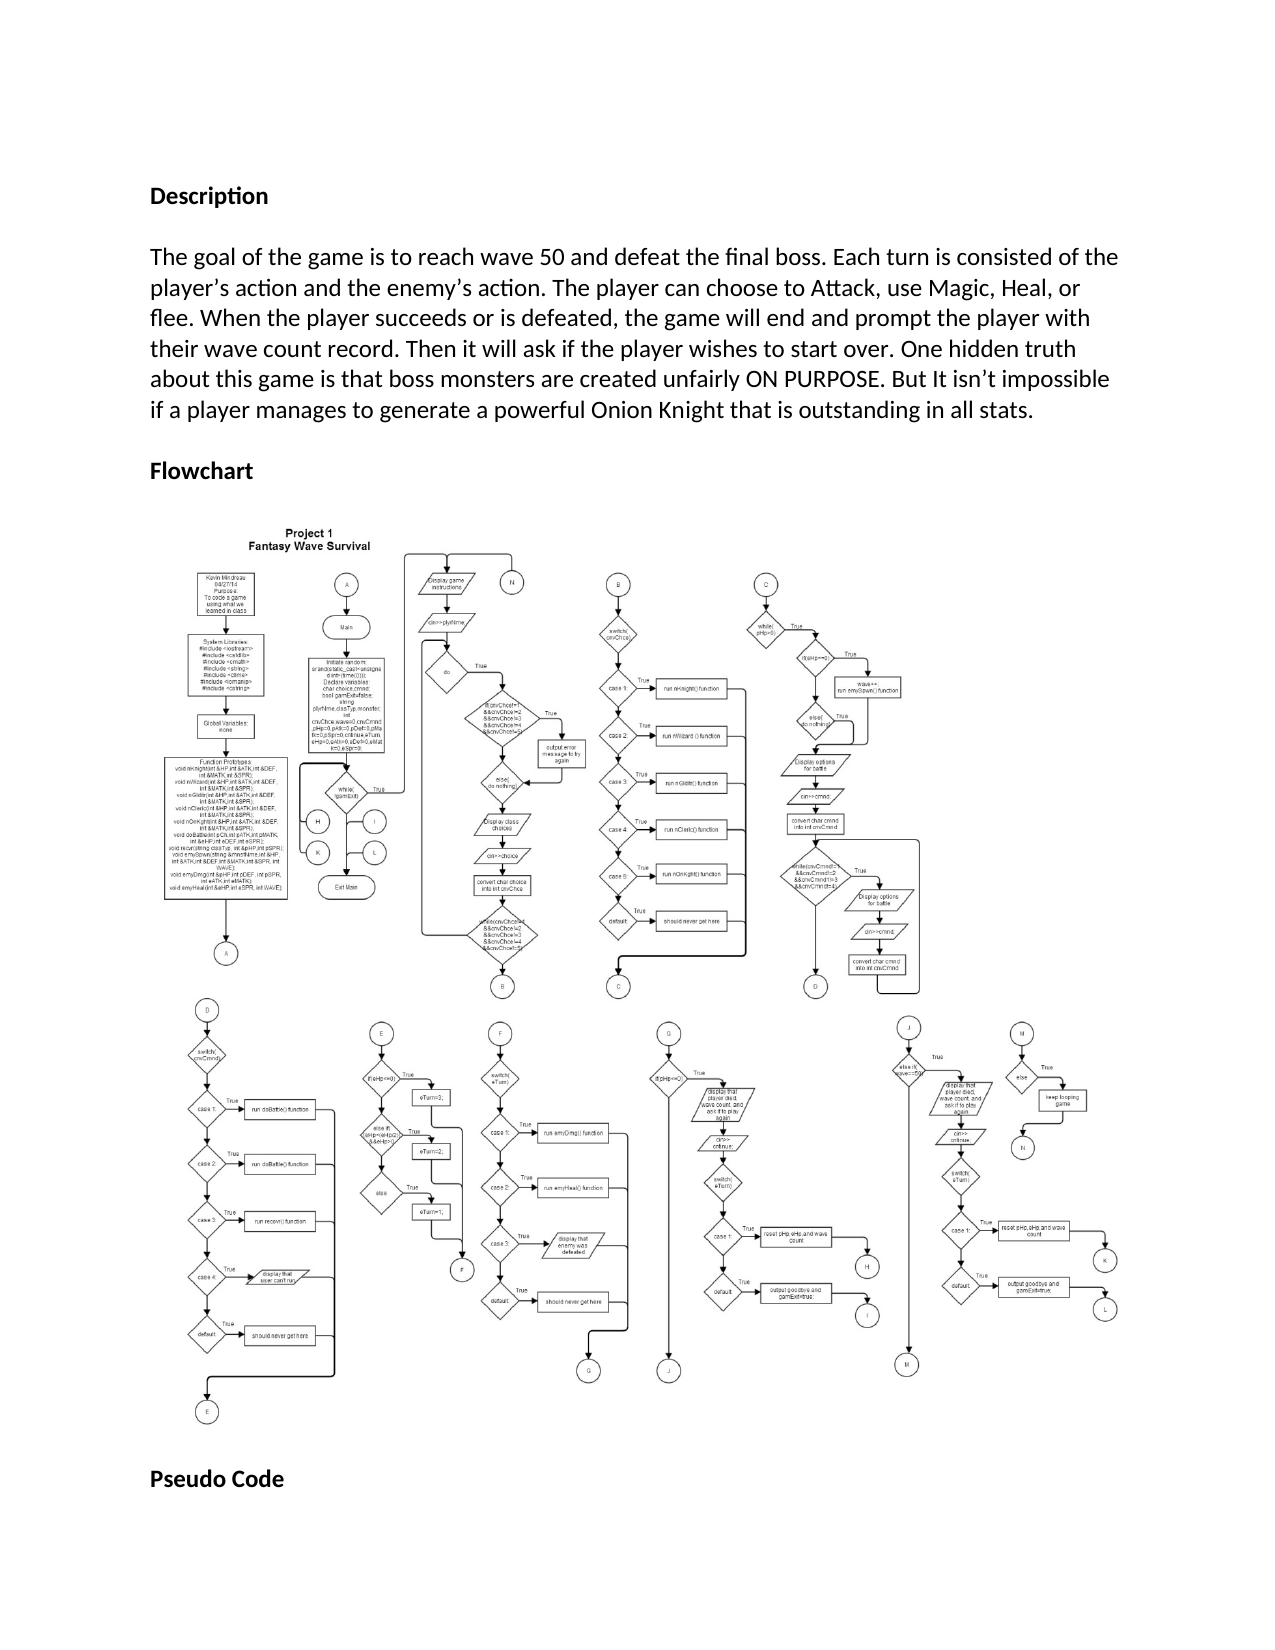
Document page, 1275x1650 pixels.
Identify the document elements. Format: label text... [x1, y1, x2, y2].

picture [150, 516, 1125, 1433]
text Flowchart [150, 455, 1125, 486]
text Pseudo Code [150, 1463, 1125, 1493]
text Description [150, 181, 1125, 211]
text The goal of the game is to reach wave 50 and defeat the final boss. Each turn is consisted of the player’s action and the enemy’s action. The player can choose to Attack, use Magic, Heal, or flee. When the player succeeds or is defeated, the game will end and prompt the player with their wave count record. Then it will ask if the player wishes to start over. One hidden truth about this game is that boss monsters are created unfairly ON PURPOSE. But It isn’t impossible if a player manages to generate a powerful Onion Knight that is outstanding in all stats. [150, 242, 1125, 425]
